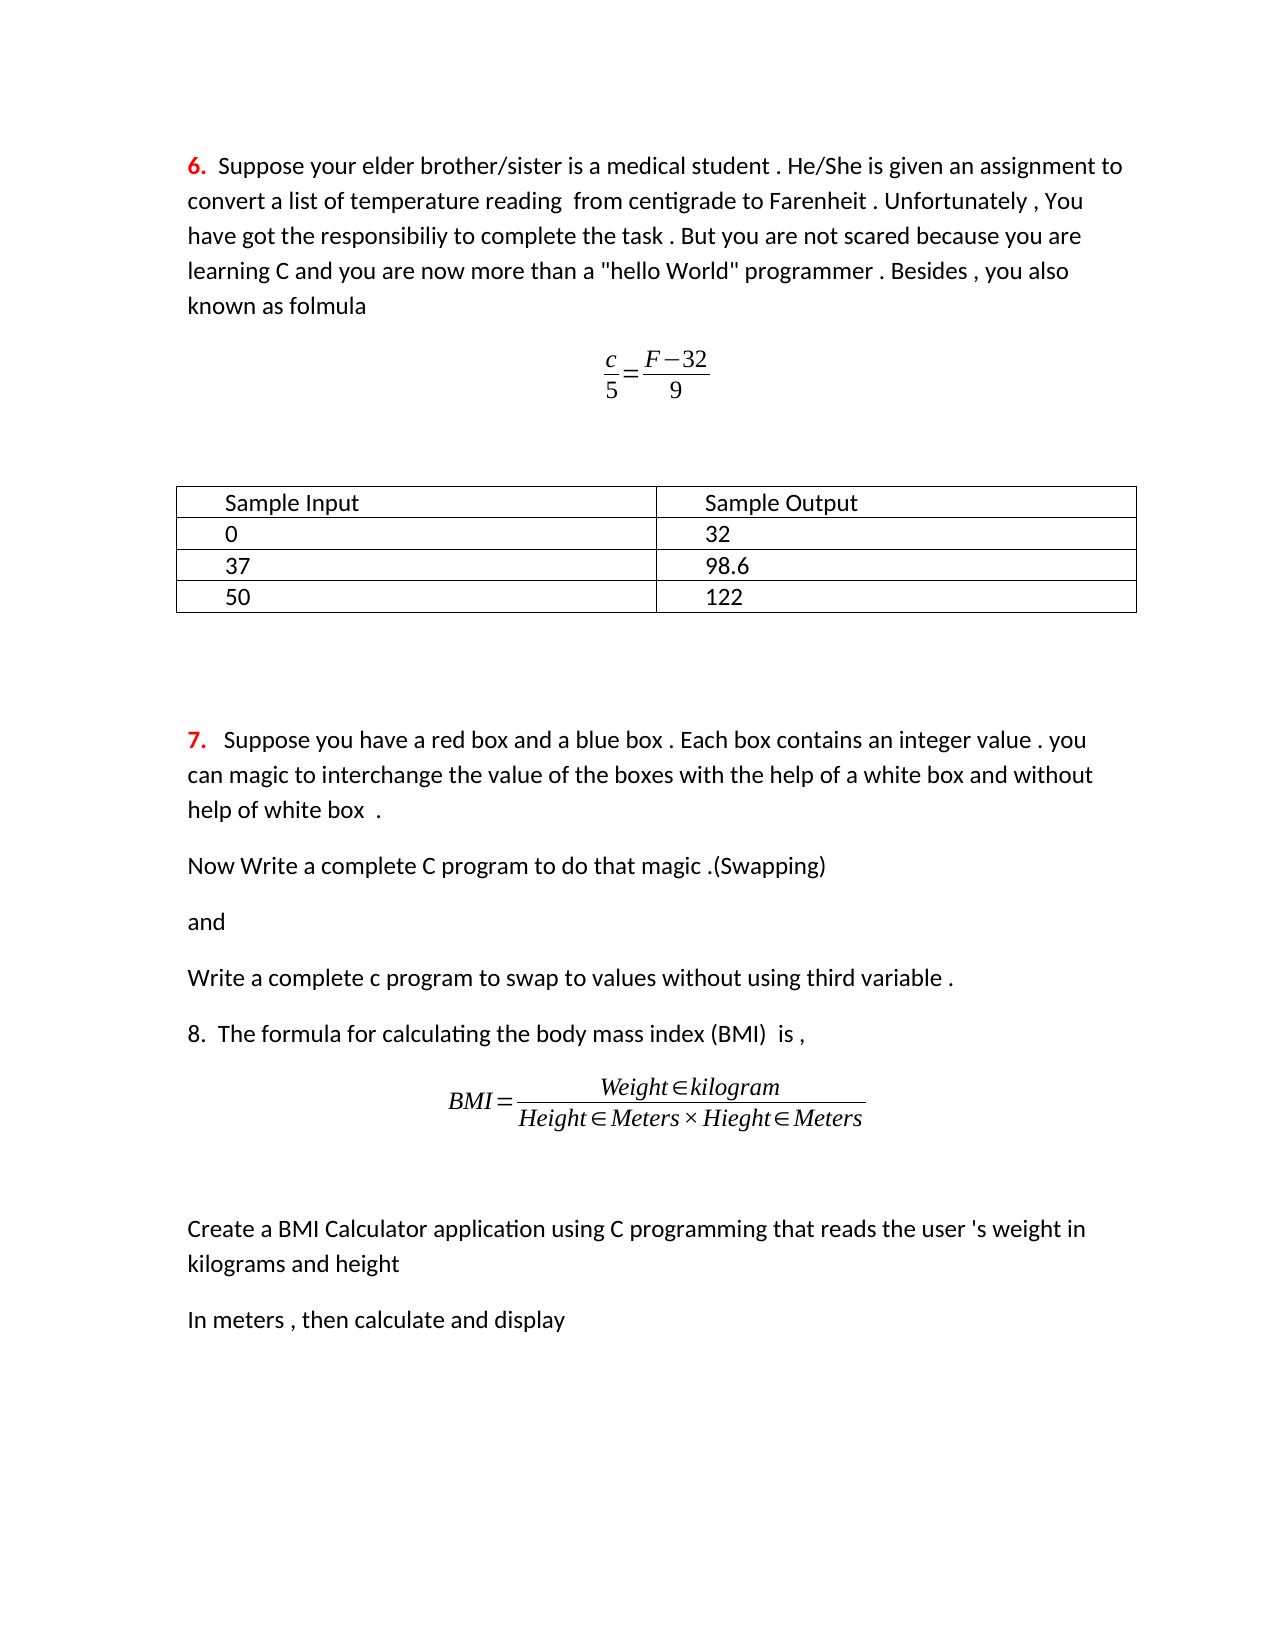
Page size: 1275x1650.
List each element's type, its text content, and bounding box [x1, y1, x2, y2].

table_header Sample Input [177, 487, 656, 517]
text 8. The formula for calculating the body mass index (BMI) is , [187, 1018, 1125, 1048]
table_cell 98.6 [657, 550, 1136, 580]
table_cell 37 [177, 550, 656, 580]
text Write a complete c program to swap to values without using third variable . [187, 962, 1125, 993]
text Now Write a complete C program to do that magic .(Swapping) [187, 850, 1125, 881]
table_header Sample Output [657, 487, 1136, 517]
table_cell 0 [177, 518, 656, 549]
text 7. Suppose you have a red box and a blue box . Each box contains an integer value . you can magic to interchange the value of the boxes with the help of a white box and without help of white box . [187, 724, 1125, 825]
text and [187, 906, 1125, 937]
text Create a BMI Calculator application using C programming that reads the user 's weight in kilograms and height [187, 1213, 1125, 1279]
text In meters , then calculate and display [187, 1304, 1125, 1335]
table_cell 122 [657, 581, 1136, 612]
table_cell 50 [177, 581, 656, 612]
text 6. Suppose your elder brother/sister is a medical student . He/She is given an assignment to convert a list of temperature reading from centigrade to Farenheit . Unfortunately , You have got the responsibiliy to complete the task . But you are not scared because you are learning C and you are now more than a "hello World" programmer . Besides , you also known as folmula [187, 150, 1125, 321]
table_cell 32 [657, 518, 1136, 549]
